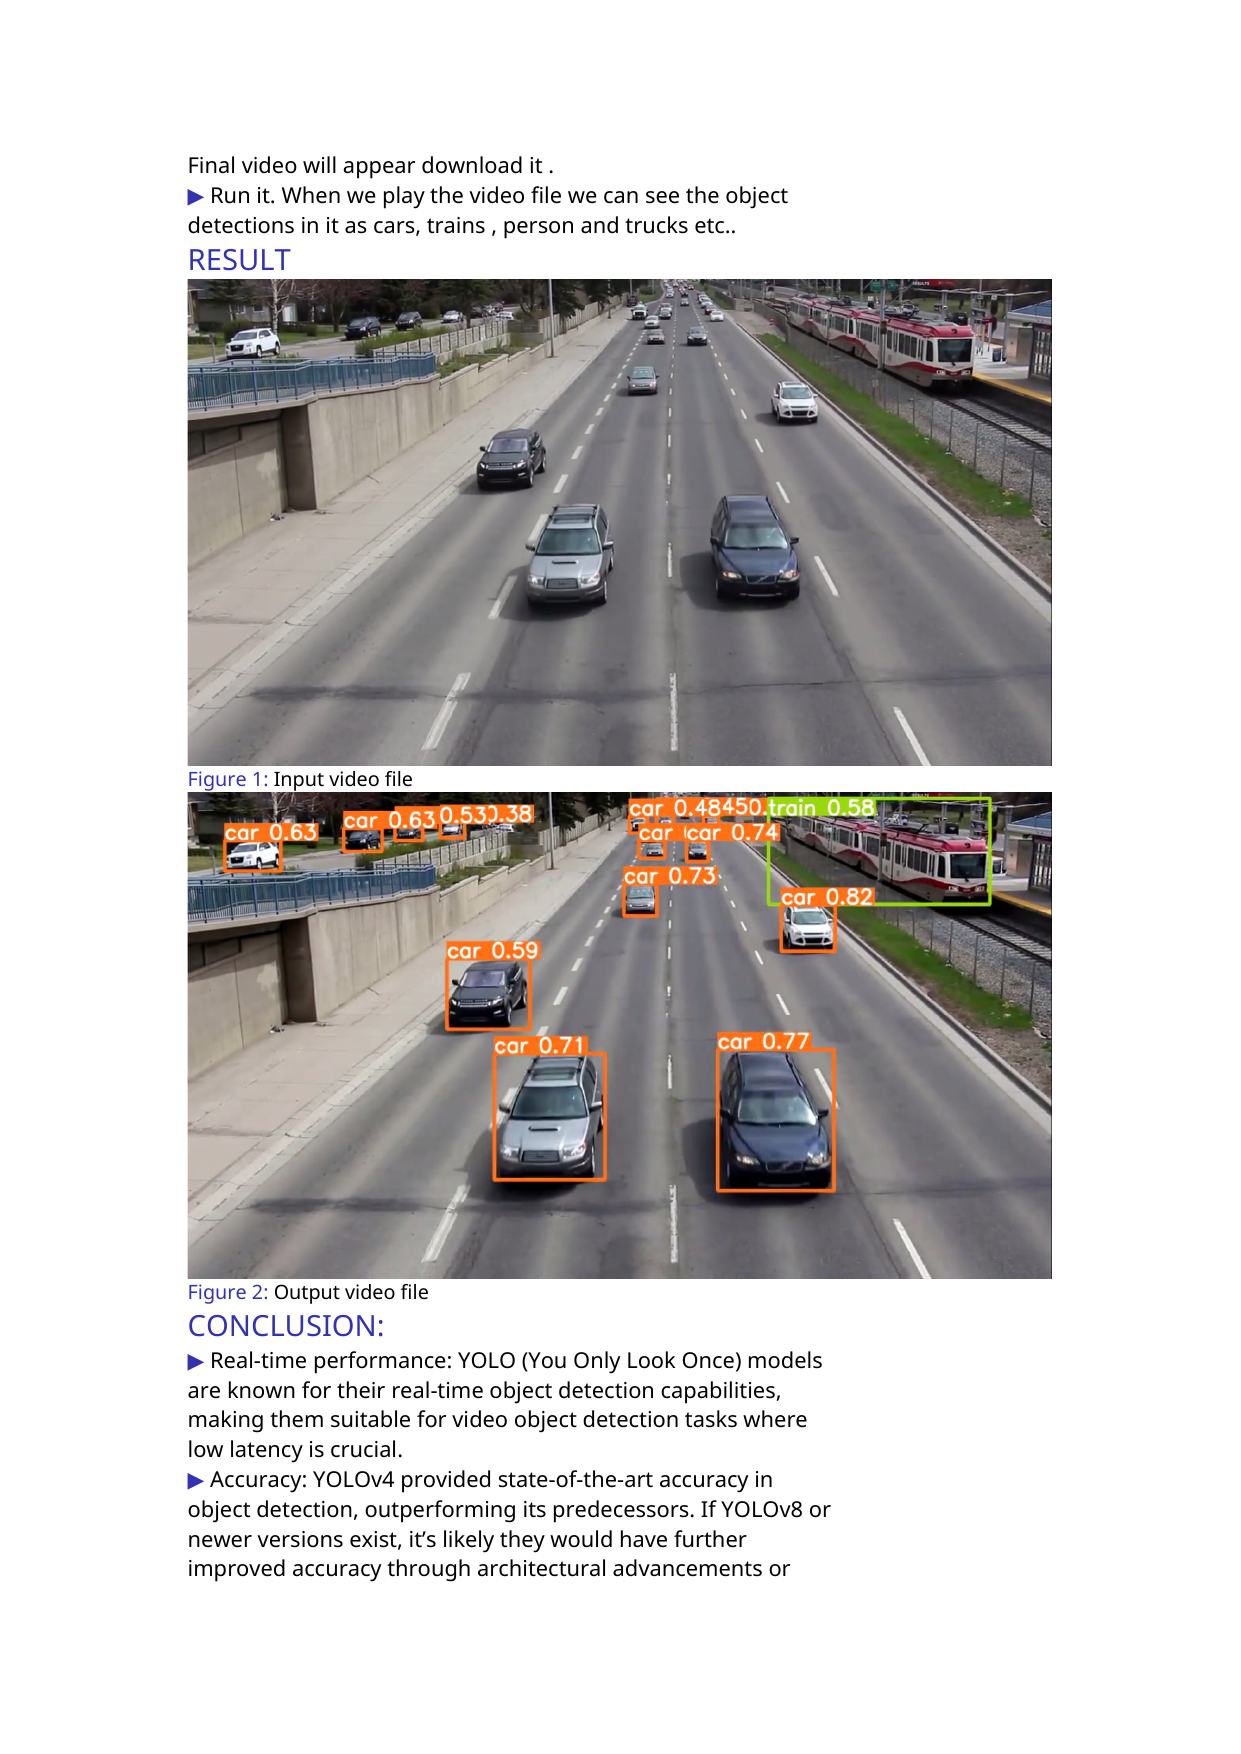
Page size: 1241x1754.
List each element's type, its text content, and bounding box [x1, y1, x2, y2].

text are known for their real-time object detection capabilities, [187, 1374, 1053, 1404]
picture [187, 279, 1052, 766]
text low latency is crucial. [187, 1434, 1053, 1464]
text object detection, outperforming its predecessors. If YOLOv8 or [187, 1494, 1053, 1523]
text CONCLUSION: [187, 1305, 1053, 1345]
text detections in it as cars, trains , person and trucks etc.. [187, 209, 1053, 239]
text Final video will appear download it . [187, 150, 1053, 180]
text Figure 2: Output video file [187, 1278, 1053, 1305]
text ▶ Run it. When we play the video file we can see the object [187, 180, 1053, 209]
text RESULT [187, 239, 1053, 279]
text ▶ Accuracy: YOLOv4 provided state-of-the-art accuracy in [187, 1464, 1053, 1494]
text improved accuracy through architectural advancements or [187, 1553, 1053, 1583]
text Figure 1: Input video file [187, 765, 1053, 792]
picture [187, 792, 1052, 1279]
text newer versions exist, it’s likely they would have further [187, 1523, 1053, 1553]
text making them suitable for video object detection tasks where [187, 1404, 1053, 1434]
text ▶ Real-time performance: YOLO (You Only Look Once) models [187, 1345, 1053, 1374]
